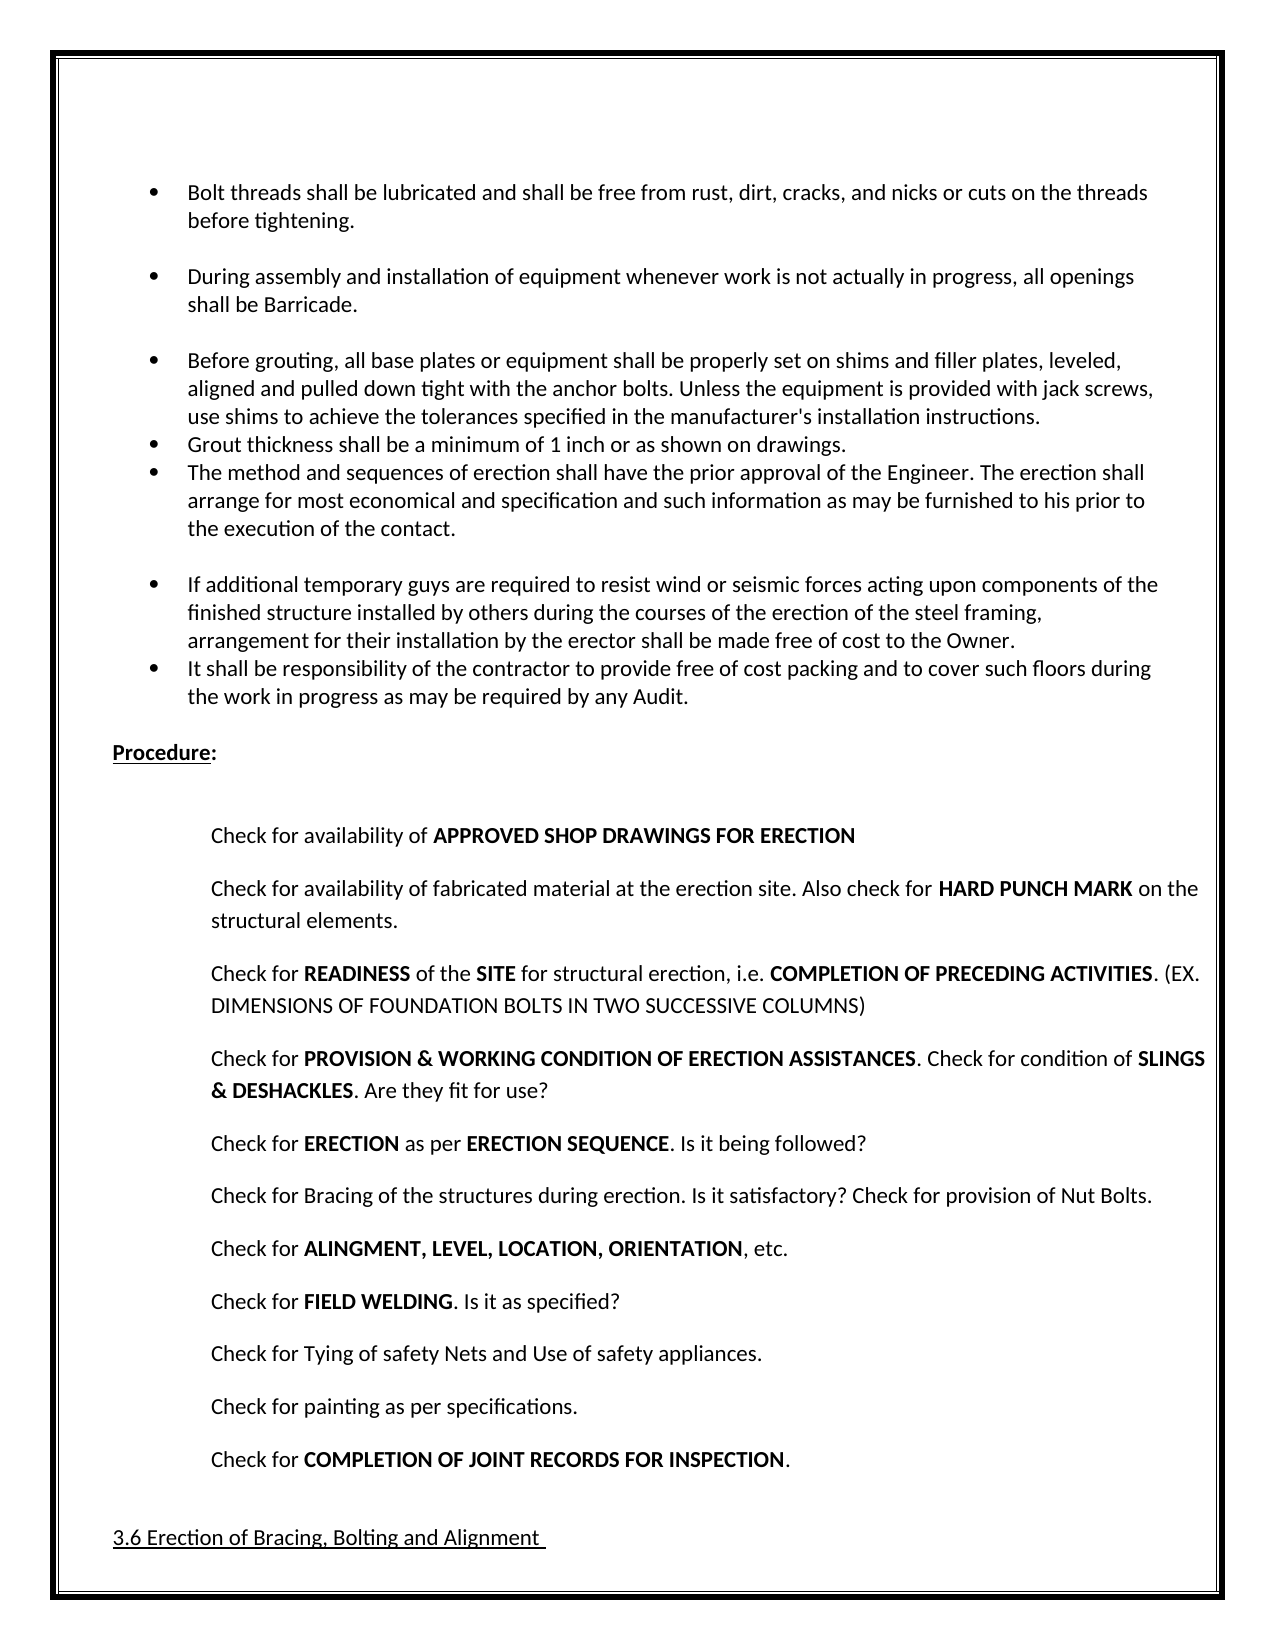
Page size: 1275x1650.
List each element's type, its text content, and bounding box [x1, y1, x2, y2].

table_cell Check for ALINGMENT, LEVEL, LOCATION, ORIENTATION, etc. [200, 1234, 1232, 1287]
list It shall be responsibility of the contractor to provide free of cost packing and to cover such floors during the work in progress as may be required by any Audit. [150, 654, 1162, 710]
table_cell Check for ERECTION as per ERECTION SEQUENCE. Is it being followed? [200, 1129, 1232, 1181]
table_cell Check for PROVISION & WORKING CONDITION OF ERECTION ASSISTANCES. Check for condition of SLINGS & DESHACKLES. Are they fit for use? [200, 1044, 1232, 1129]
list During assembly and installation of equipment whenever work is not actually in progress, all openings shall be Barricade. [150, 262, 1162, 318]
table_cell Check for FIELD WELDING. Is it as specified? [200, 1287, 1232, 1339]
list If additional temporary guys are required to resist wind or seismic forces acting upon components of the finished structure installed by others during the courses of the erection of the steel framing, arrangement for their installation by the erector shall be made free of cost to the Owner. [150, 570, 1162, 654]
list The method and sequences of erection shall have the prior approval of the Engineer. The erection shall arrange for most economical and specification and such information as may be furnished to his prior to the execution of the contact. [150, 458, 1162, 542]
list Before grouting, all base plates or equipment shall be properly set on shims and filler plates, leveled, aligned and pulled down tight with the anchor bolts. Unless the equipment is provided with jack screws, use shims to achieve the tolerances specified in the manufacturer's installation instructions. [150, 346, 1162, 430]
list Grout thickness shall be a minimum of 1 inch or as shown on drawings. [150, 430, 1162, 458]
table_cell Check for COMPLETION OF JOINT RECORDS FOR INSPECTION. [200, 1445, 1232, 1498]
table_cell Check for Bracing of the structures during erection. Is it satisfactory? Check for provision of Nut Bolts. [200, 1181, 1232, 1234]
table_cell Check for READINESS of the SITE for structural erection, i.e. COMPLETION OF PRECEDING ACTIVITIES. (EX. DIMENSIONS OF FOUNDATION BOLTS IN TWO SUCCESSIVE COLUMNS) [200, 959, 1232, 1044]
list Bolt threads shall be lubricated and shall be free from rust, dirt, cracks, and nicks or cuts on the threads before tightening. [150, 178, 1162, 234]
text 3.6 Erection of Bracing, Bolting and Alignment [112, 1523, 1162, 1551]
table_cell Check for availability of fabricated material at the erection site. Also check for HARD PUNCH MARK on the structural elements. [200, 874, 1232, 959]
table_header Check for availability of APPROVED SHOP DRAWINGS FOR ERECTION [200, 821, 1232, 874]
table_cell Check for painting as per specifications. [200, 1392, 1232, 1445]
text Procedure: [112, 738, 1162, 766]
table_cell Check for Tying of safety Nets and Use of safety appliances. [200, 1340, 1232, 1392]
